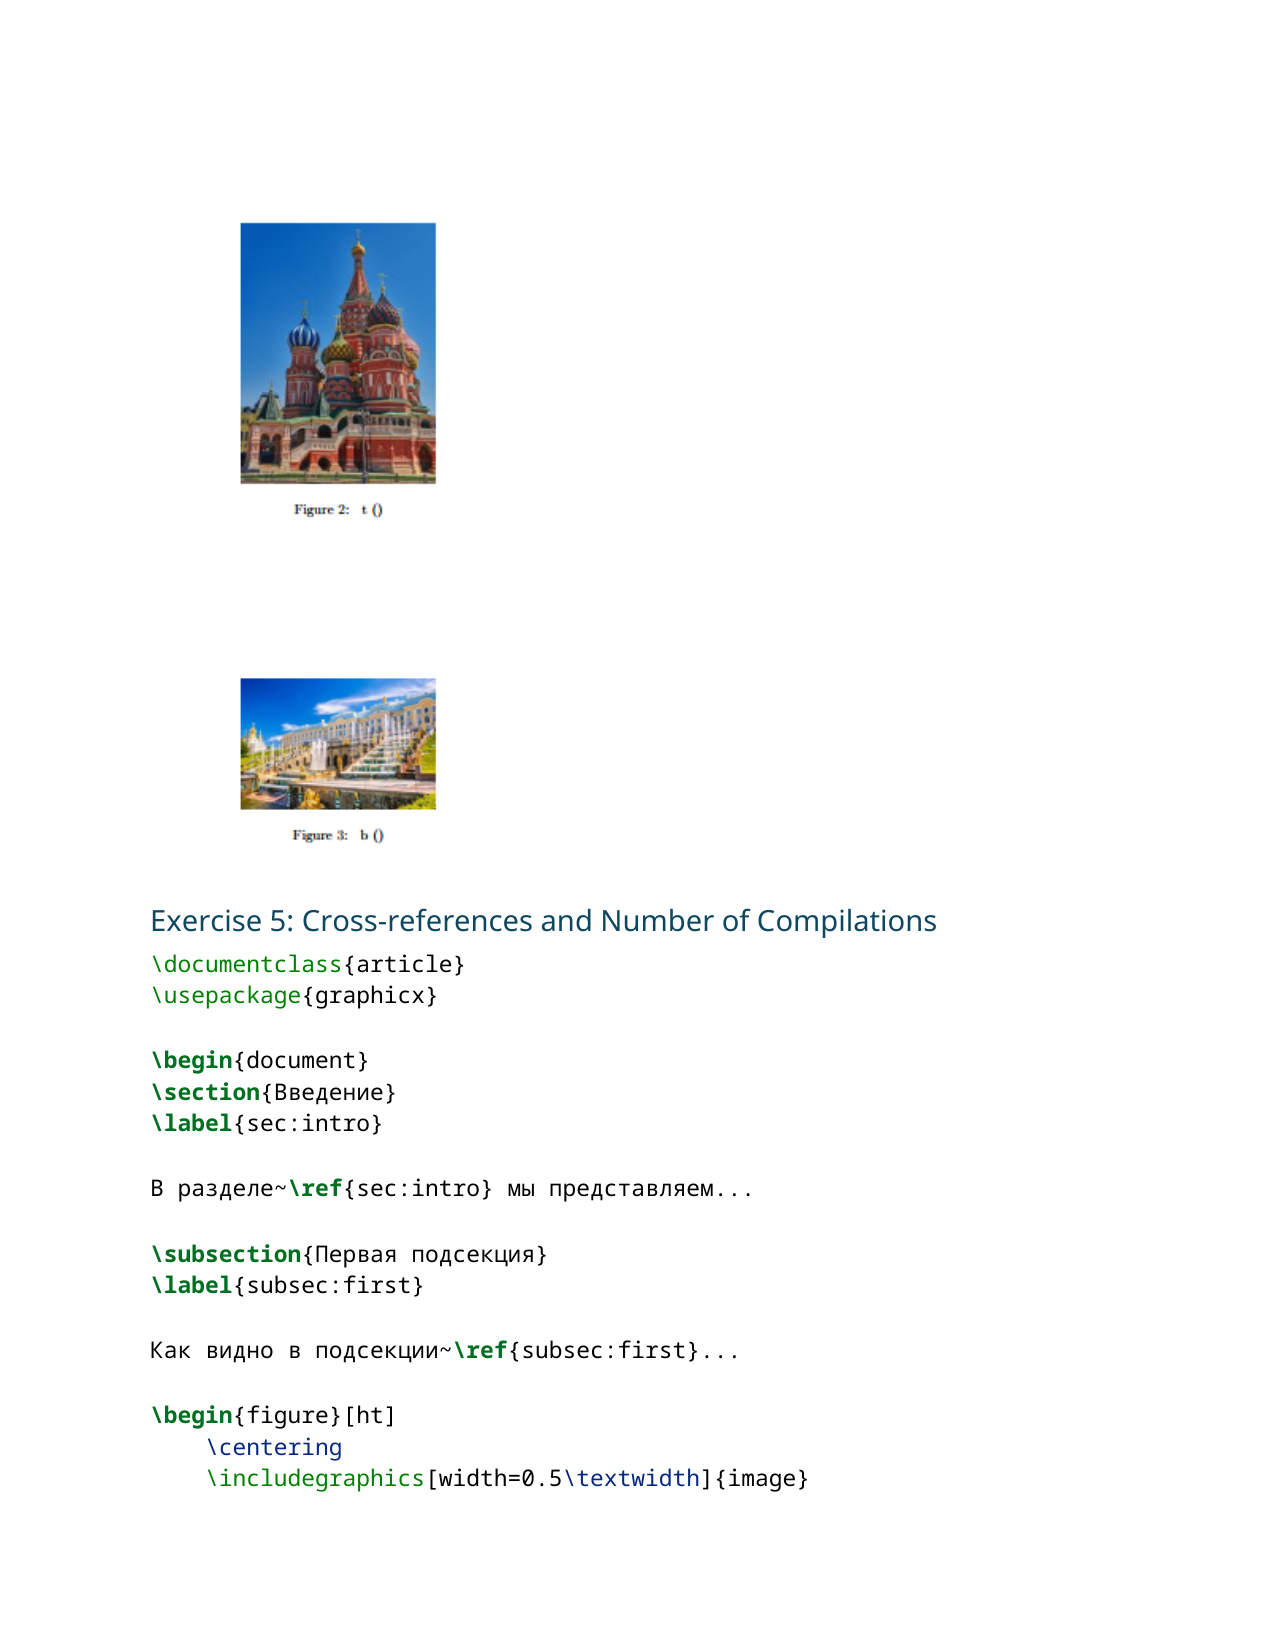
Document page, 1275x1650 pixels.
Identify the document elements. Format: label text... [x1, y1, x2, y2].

subtitle Exercise 5: Cross-references and Number of Compilations [150, 900, 1125, 939]
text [150, 948, 1125, 1493]
picture [168, 150, 498, 881]
